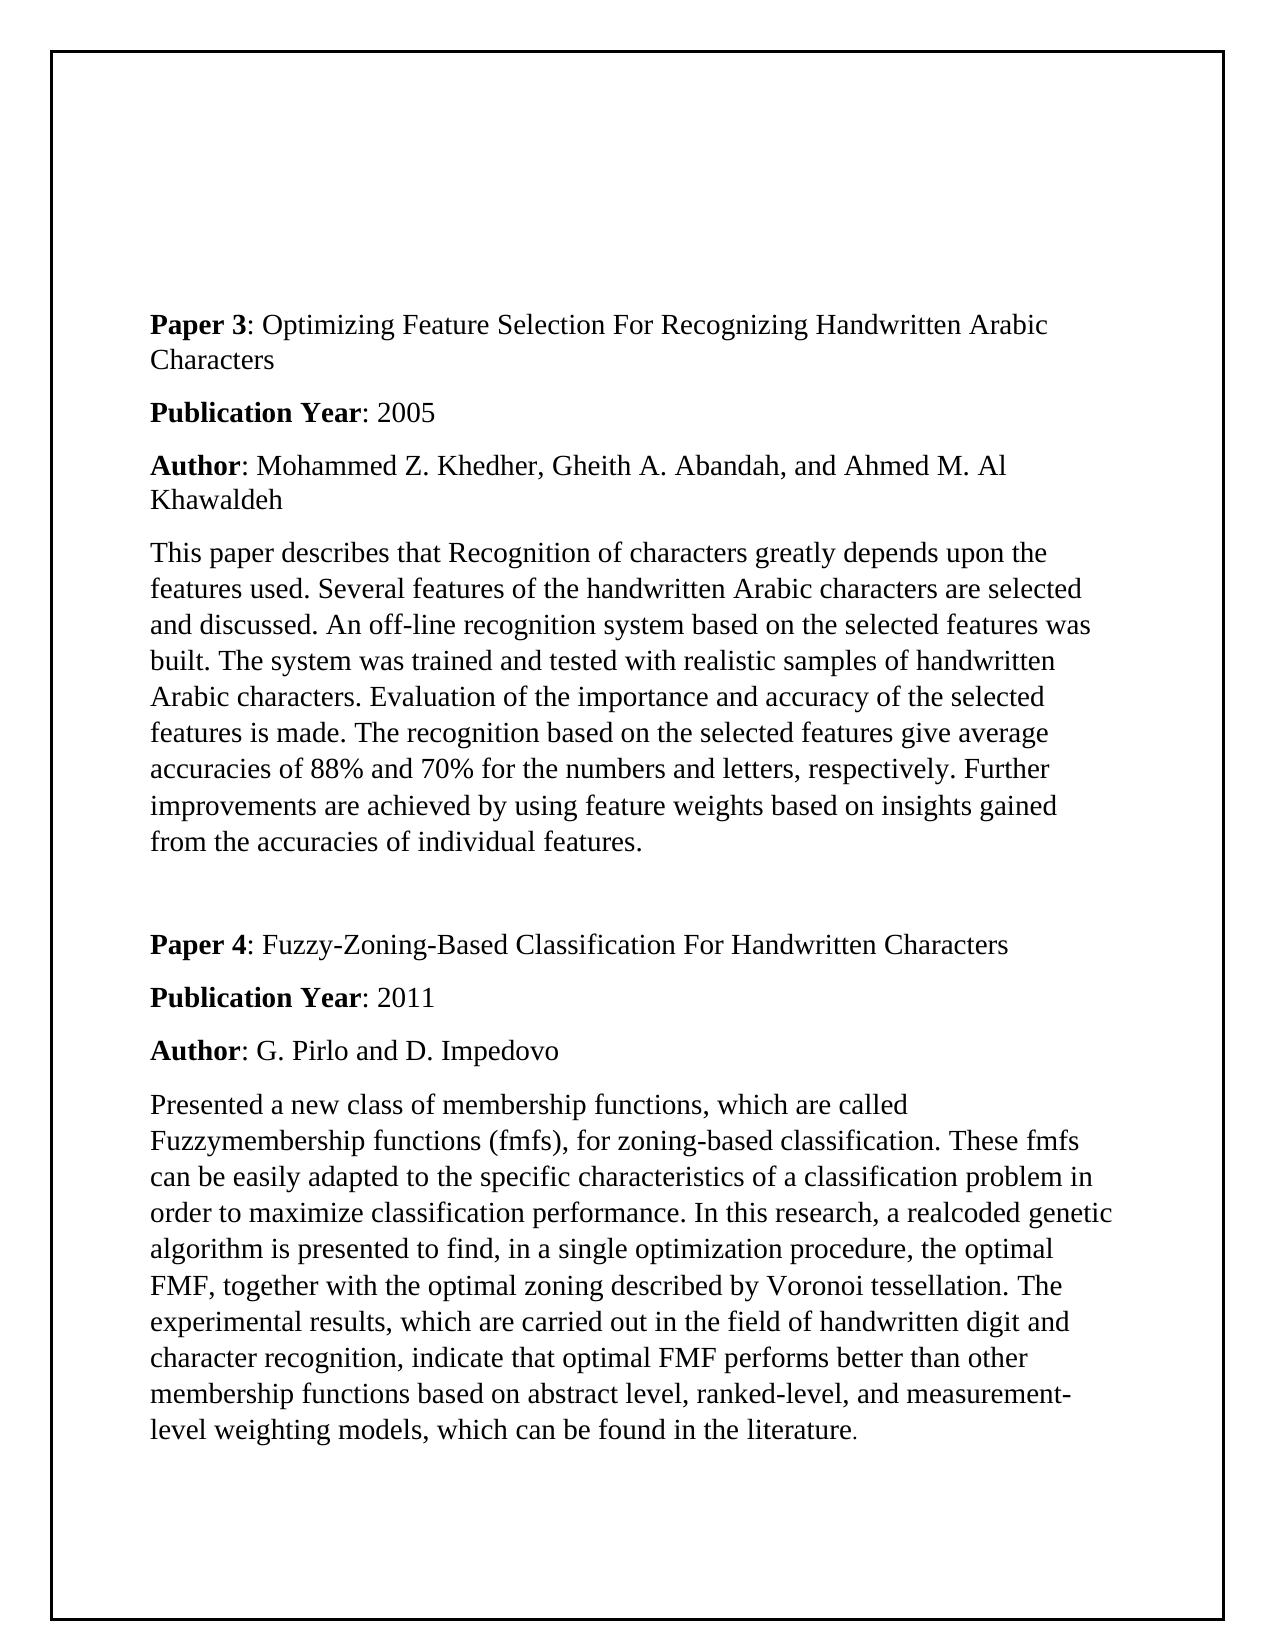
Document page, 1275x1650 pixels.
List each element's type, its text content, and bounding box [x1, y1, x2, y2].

text Paper 4: Fuzzy-Zoning-Based Classification For Handwritten Characters [150, 927, 1135, 961]
text Paper 3: Optimizing Feature Selection For Recognizing Handwritten Arabic Characters [150, 307, 1123, 376]
text Publication Year: 2011 [150, 981, 1135, 1014]
text Presented a new class of membership functions, which are called Fuzzymembership functions (fmfs), for zoning-based classification. These fmfs can be easily adapted to the specific characteristics of a classification problem in order to maximize classification performance. In this research, a realcoded genetic algorithm is presented to find, in a single optimization procedure, the optimal FMF, together with the optimal zoning described by Voronoi tessellation. The experimental results, which are carried out in the field of handwritten digit and character recognition, indicate that optimal FMF performs better than other membership functions based on abstract level, ranked-level, and measurement- level weighting models, which can be found in the literature. [150, 1087, 1120, 1446]
text Author: G. Pirlo and D. Impedovo [150, 1033, 1135, 1067]
text Author: Mohammed Z. Khedher, Gheith A. Abandah, and Ahmed M. Al Khawaldeh [150, 448, 1135, 515]
text This paper describes that Recognition of characters greatly depends upon the features used. Several features of the handwritten Arabic characters are selected and discussed. An off-line recognition system based on the selected features was built. The system was trained and tested with realistic samples of handwritten Arabic characters. Evaluation of the importance and accuracy of the selected features is made. The recognition based on the selected features give average accuracies of 88% and 70% for the numbers and letters, respectively. Further improvements are achieved by using feature weights based on insights gained from the accuracies of individual features. [150, 535, 1113, 857]
text Publication Year: 2005 [150, 395, 1135, 429]
